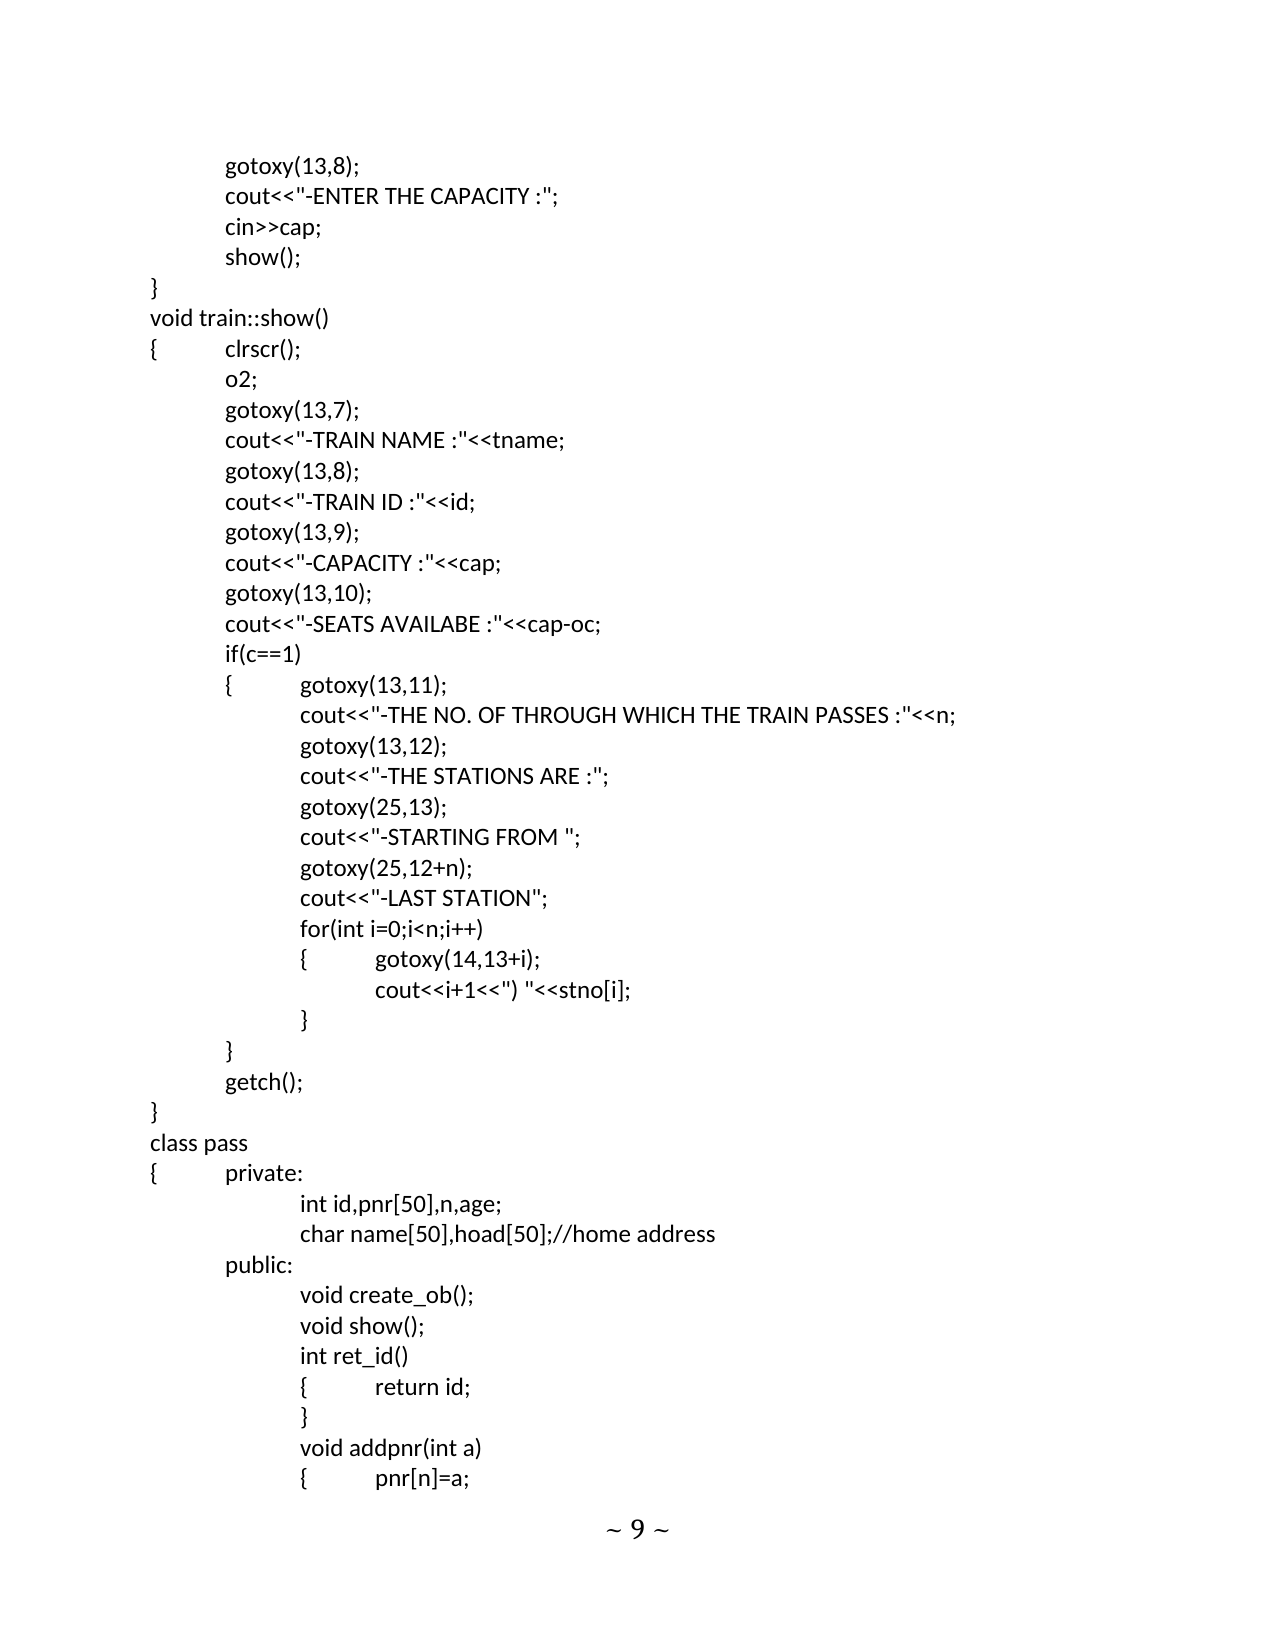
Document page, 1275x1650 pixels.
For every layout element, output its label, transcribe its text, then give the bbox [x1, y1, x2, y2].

text for(int i=0;i<n;i++) [150, 913, 1125, 943]
text getch(); [150, 1066, 1125, 1096]
text { pnr[n]=a; [150, 1462, 1125, 1493]
text class pass [150, 1127, 1125, 1157]
text if(c==1) [150, 638, 1125, 669]
text { return id; [150, 1371, 1125, 1401]
text gotoxy(13,10); [150, 577, 1125, 608]
text int id,pnr[50],n,age; [150, 1188, 1125, 1218]
text cout<<"-SEATS AVAILABE :"<<cap-oc; [150, 608, 1125, 638]
text cout<<"-STARTING FROM "; [150, 821, 1125, 852]
text int ret_id() [150, 1340, 1125, 1371]
text show(); [150, 242, 1125, 272]
text void addpnr(int a) [150, 1432, 1125, 1462]
text cout<<"-TRAIN ID :"<<id; [150, 486, 1125, 516]
text char name[50],hoad[50];//home address [150, 1218, 1125, 1249]
text { gotoxy(13,11); [150, 669, 1125, 699]
text o2; [150, 364, 1125, 394]
text void train::show() [150, 303, 1125, 333]
text cout<<i+1<<") "<<stno[i]; [150, 974, 1125, 1004]
text gotoxy(13,12); [150, 730, 1125, 760]
text gotoxy(25,13); [150, 791, 1125, 821]
text } [150, 272, 1125, 303]
text cin>>cap; [150, 211, 1125, 242]
text } [150, 1096, 1125, 1127]
text cout<<"-ENTER THE CAPACITY :"; [150, 181, 1125, 211]
text gotoxy(13,7); [150, 394, 1125, 425]
text { gotoxy(14,13+i); [150, 943, 1125, 974]
text } [150, 1035, 1125, 1066]
text { clrscr(); [150, 333, 1125, 364]
text cout<<"-LAST STATION"; [150, 882, 1125, 913]
text cout<<"-TRAIN NAME :"<<tname; [150, 425, 1125, 455]
text gotoxy(13,8); [150, 150, 1125, 181]
text void show(); [150, 1310, 1125, 1340]
text { private: [150, 1157, 1125, 1188]
text void create_ob(); [150, 1279, 1125, 1310]
text } [150, 1401, 1125, 1432]
text gotoxy(13,8); [150, 455, 1125, 486]
text public: [150, 1249, 1125, 1279]
text } [150, 1004, 1125, 1035]
text cout<<"-THE STATIONS ARE :"; [150, 760, 1125, 791]
text cout<<"-THE NO. OF THROUGH WHICH THE TRAIN PASSES :"<<n; [150, 699, 1125, 730]
text gotoxy(25,12+n); [150, 852, 1125, 882]
text cout<<"-CAPACITY :"<<cap; [150, 547, 1125, 577]
text gotoxy(13,9); [150, 516, 1125, 547]
